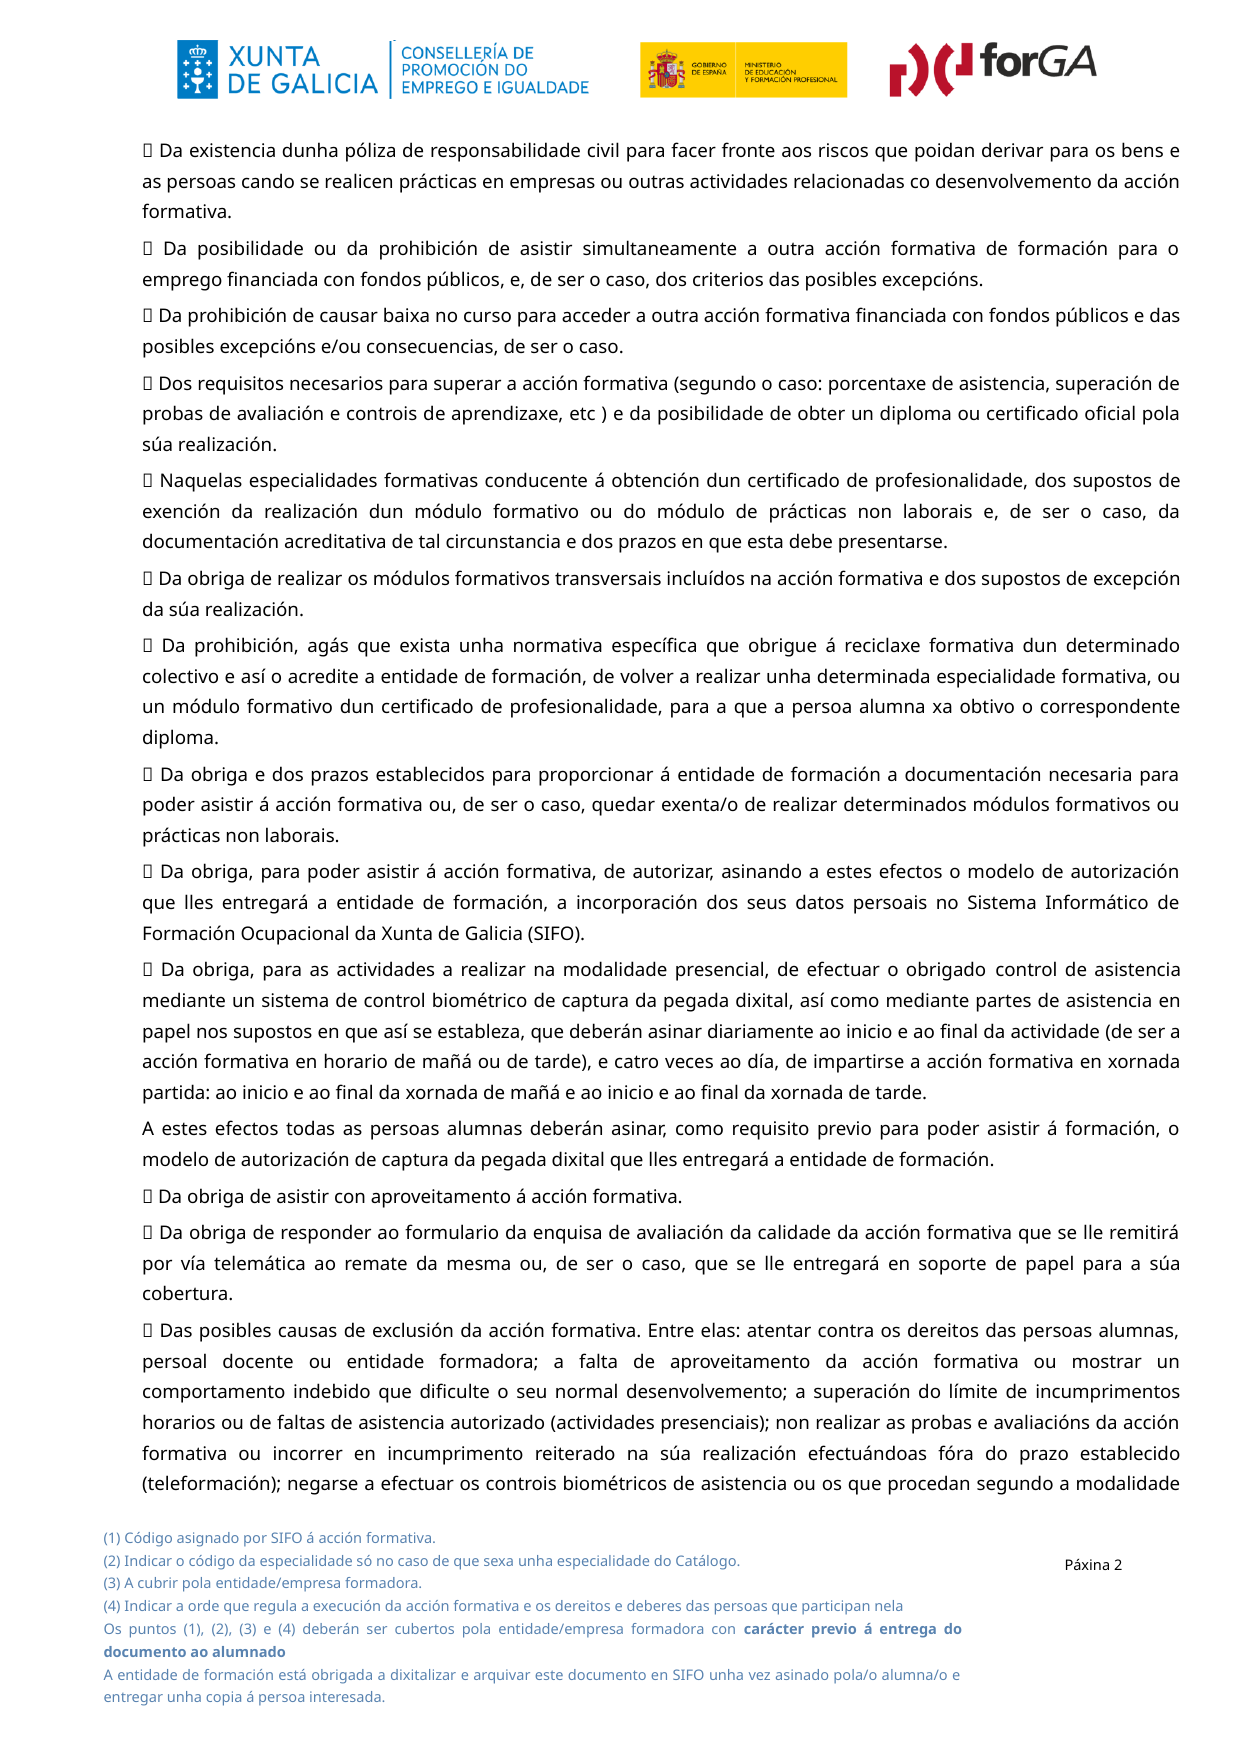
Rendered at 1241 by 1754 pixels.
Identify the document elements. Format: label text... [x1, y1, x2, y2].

text  Da prohibición, agás que exista unha normativa específica que obrigue á reciclaxe formativa dun determinado colectivo e así o acredite a entidade de formación, de volver a realizar unha determinada especialidade formativa, ou un módulo formativo dun certificado de profesionalidade, para a que a persoa alumna xa obtivo o correspondente diploma. [142, 633, 1181, 750]
text  Da prohibición de causar baixa no curso para acceder a outra acción formativa financiada con fondos públicos e das posibles excepcións e/ou consecuencias, de ser o caso. [142, 303, 1181, 359]
text  Da obriga, para as actividades a realizar na modalidade presencial, de efectuar o obrigado control de asistencia mediante un sistema de control biométrico de captura da pegada dixital, así como mediante partes de asistencia en papel nos supostos en que así se estableza, que deberán asinar diariamente ao inicio e ao final da actividade (de ser a acción formativa en horario de mañá ou de tarde), e catro veces ao día, de impartirse a acción formativa en xornada partida: ao inicio e ao final da xornada de mañá e ao inicio e ao final da xornada de tarde. [142, 957, 1181, 1105]
text A estes efectos todas as persoas alumnas deberán asinar, como requisito previo para poder asistir á formación, o modelo de autorización de captura da pegada dixital que lles entregará a entidade de formación. [142, 1116, 1181, 1172]
text  Da obriga de asistir con aproveitamento á acción formativa. [142, 1183, 1181, 1208]
text  Da obriga e dos prazos establecidos para proporcionar á entidade de formación a documentación necesaria para poder asistir á acción formativa ou, de ser o caso, quedar exenta/o de realizar determinados módulos formativos ou prácticas non laborais. [142, 761, 1181, 848]
text  Da posibilidade ou da prohibición de asistir simultaneamente a outra acción formativa de formación para o emprego financiada con fondos públicos, e, de ser o caso, dos criterios das posibles excepcións. [142, 235, 1181, 292]
text  Dos requisitos necesarios para superar a acción formativa (segundo o caso: porcentaxe de asistencia, superación de probas de avaliación e controis de aprendizaxe, etc ) e da posibilidade de obter un diploma ou certificado oficial pola súa realización. [142, 370, 1181, 457]
text  Da obriga de realizar os módulos formativos transversais incluídos na acción formativa e dos supostos de excepción da súa realización. [142, 565, 1181, 622]
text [142, 1317, 1181, 1496]
picture [177, 40, 1098, 99]
text  Naquelas especialidades formativas conducente á obtención dun certificado de profesionalidade, dos supostos de exención da realización dun módulo formativo ou do módulo de prácticas non laborais e, de ser o caso, da documentación acreditativa de tal circunstancia e dos prazos en que esta debe presentarse. [142, 468, 1181, 554]
text  Da existencia dunha póliza de responsabilidade civil para facer fronte aos riscos que poidan derivar para os bens e as persoas cando se realicen prácticas en empresas ou outras actividades relacionadas co desenvolvemento da acción formativa. [142, 138, 1181, 224]
text  Da obriga, para poder asistir á acción formativa, de autorizar, asinando a estes efectos o modelo de autorización que lles entregará a entidade de formación, a incorporación dos seus datos persoais no Sistema Informático de Formación Ocupacional da Xunta de Galicia (SIFO). [142, 859, 1181, 946]
text  Da obriga de responder ao formulario da enquisa de avaliación da calidade da acción formativa que se lle remitirá por vía telemática ao remate da mesma ou, de ser o caso, que se lle entregará en soporte de papel para a súa cobertura. [142, 1219, 1181, 1306]
